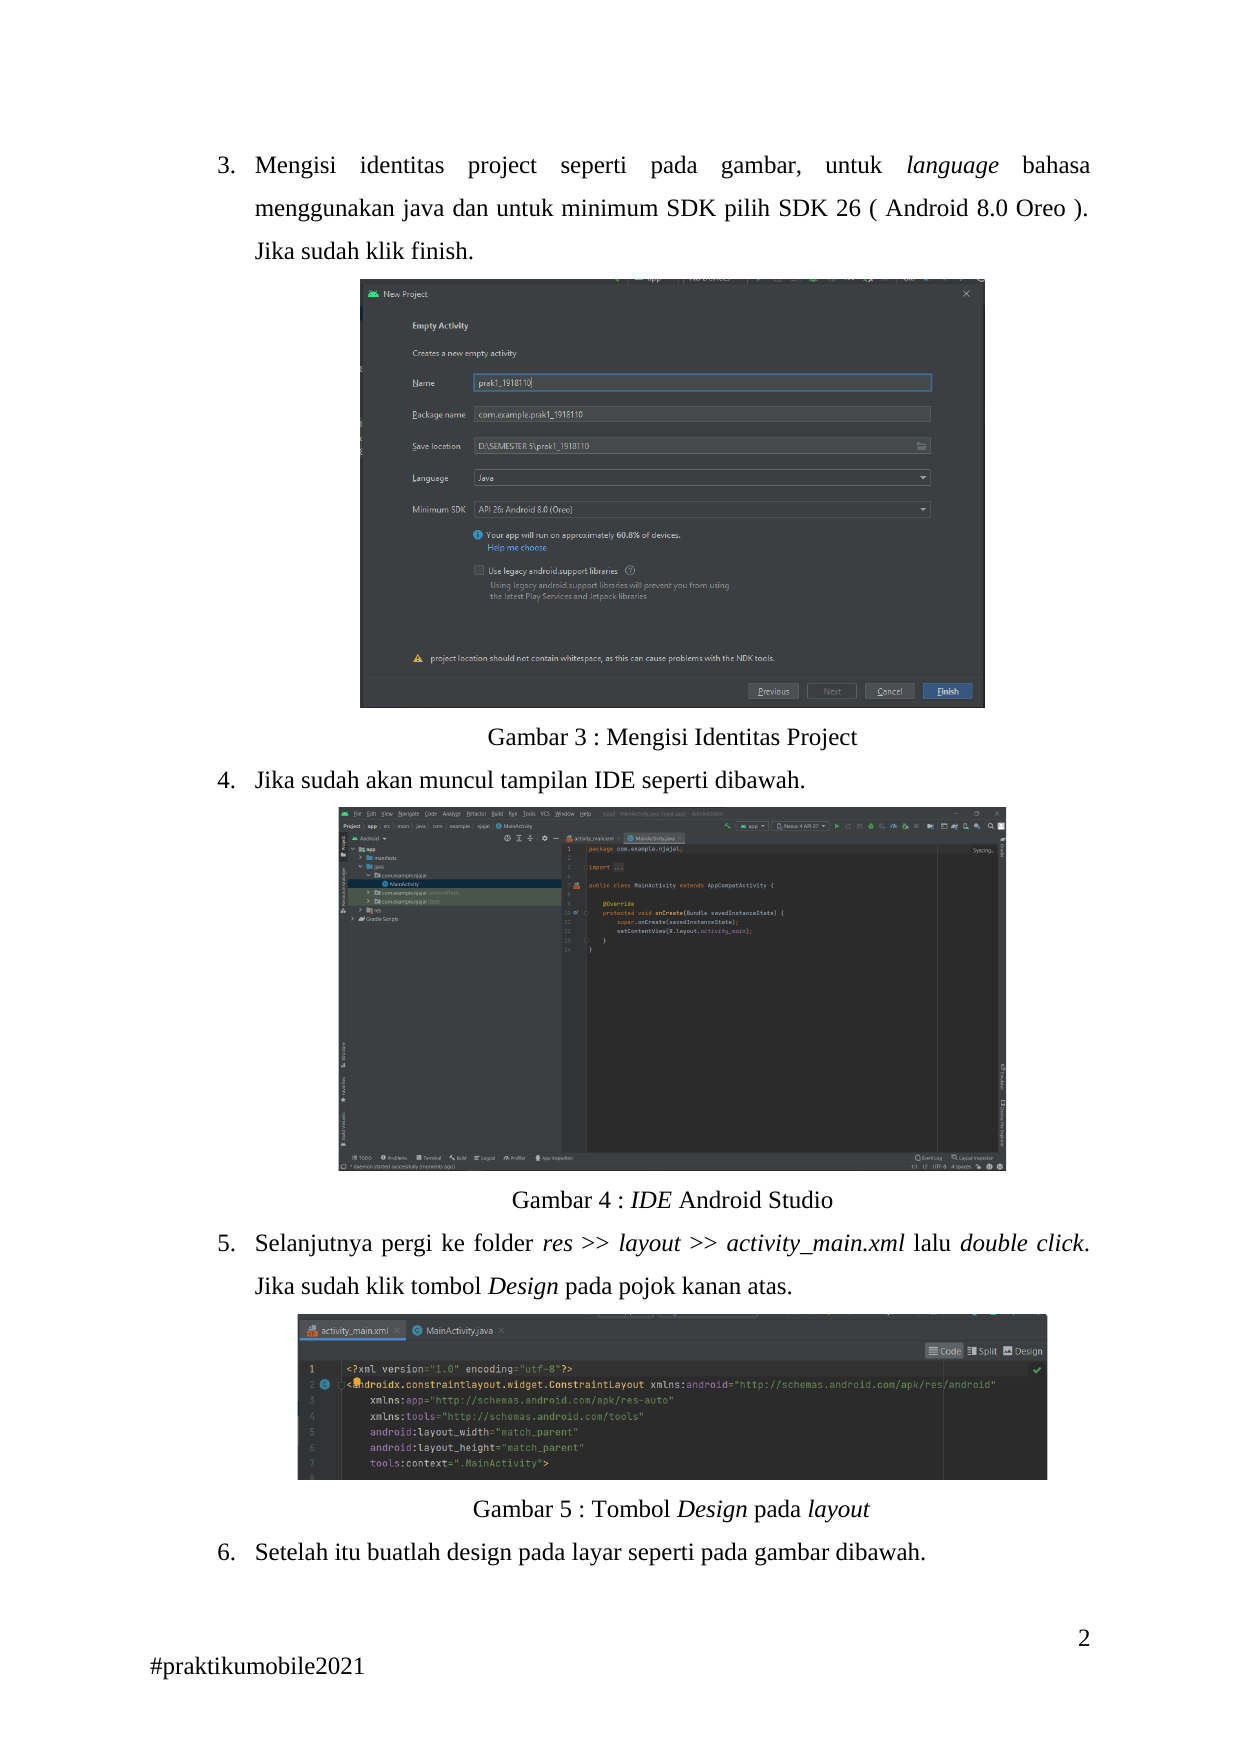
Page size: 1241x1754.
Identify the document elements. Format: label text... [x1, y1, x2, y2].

picture [338, 807, 1007, 1171]
list Gambar 4 : IDE Android Studio [254, 1185, 1090, 1214]
picture [360, 279, 985, 708]
list Mengisi identitas project seperti pada gambar, untuk language bahasa menggunakan java dan untuk minimum SDK pilih SDK 26 ( Android 8.0 Oreo ). Jika sudah klik finish. [217, 150, 1090, 265]
list Selanjutnya pergi ke folder res >> layout >> activity_main.xml lalu double click. Jika sudah klik tombol Design pada pojok kanan atas. [217, 1228, 1090, 1300]
picture [297, 1314, 1048, 1480]
list Jika sudah akan muncul tampilan IDE seperti dibawah. [217, 765, 1090, 793]
list Gambar 5 : Tombol Design pada layout [254, 1494, 1090, 1522]
list Setelah itu buatlah design pada layar seperti pada gambar dibawah. [217, 1537, 1090, 1566]
list Gambar 3 : Mengisi Identitas Project [254, 722, 1090, 750]
